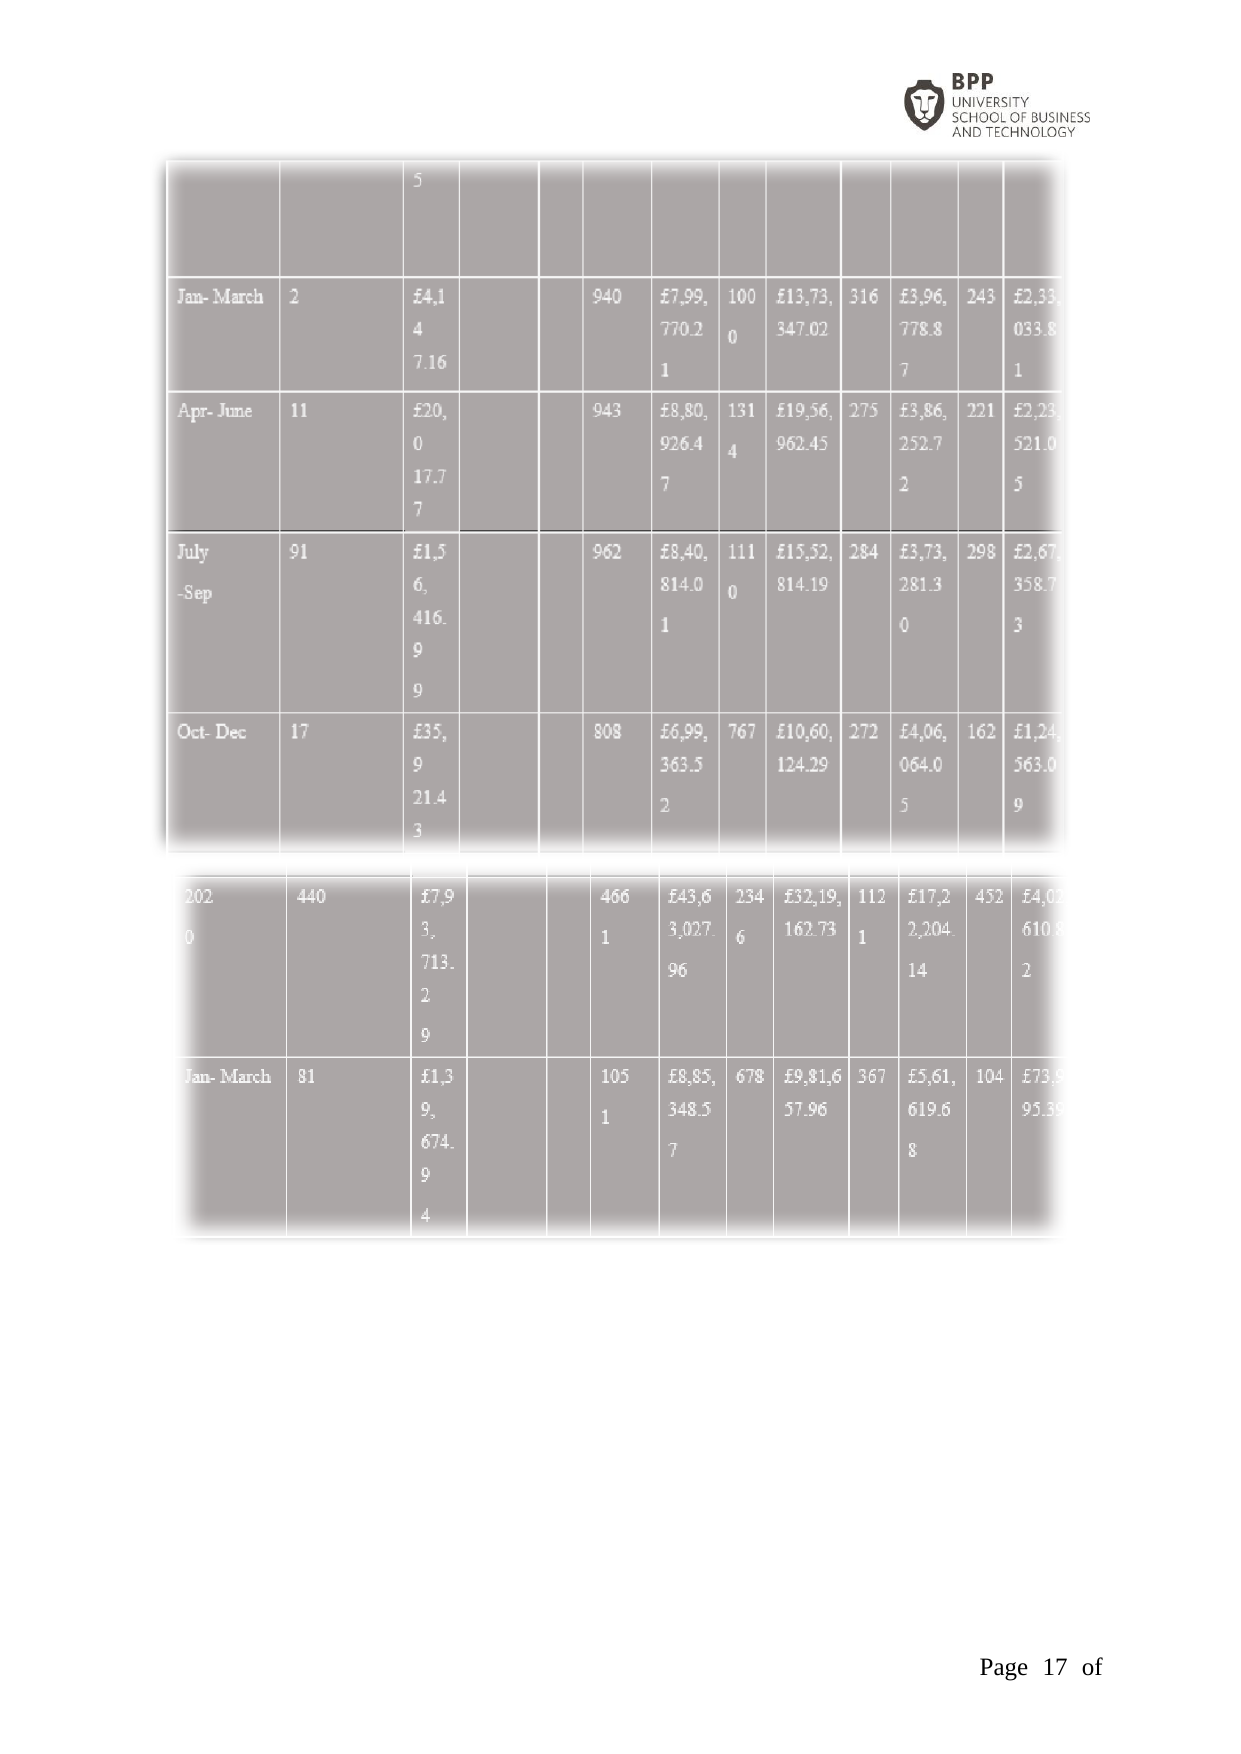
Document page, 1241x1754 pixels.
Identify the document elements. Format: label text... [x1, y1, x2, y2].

picture [180, 179, 1041, 830]
picture [904, 73, 1090, 137]
picture [202, 893, 1039, 1216]
